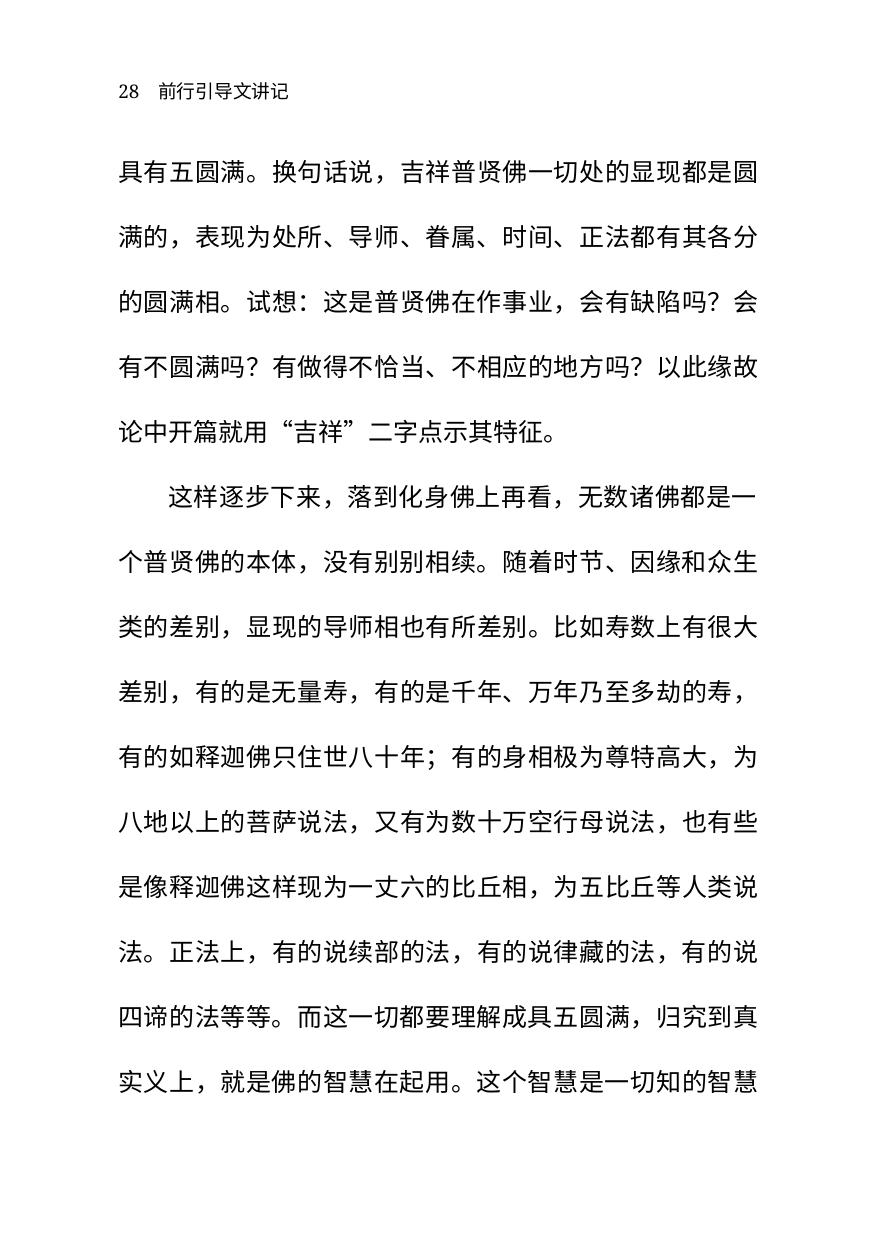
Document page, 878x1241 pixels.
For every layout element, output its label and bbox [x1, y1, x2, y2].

text [118, 138, 759, 463]
text [118, 463, 759, 1113]
